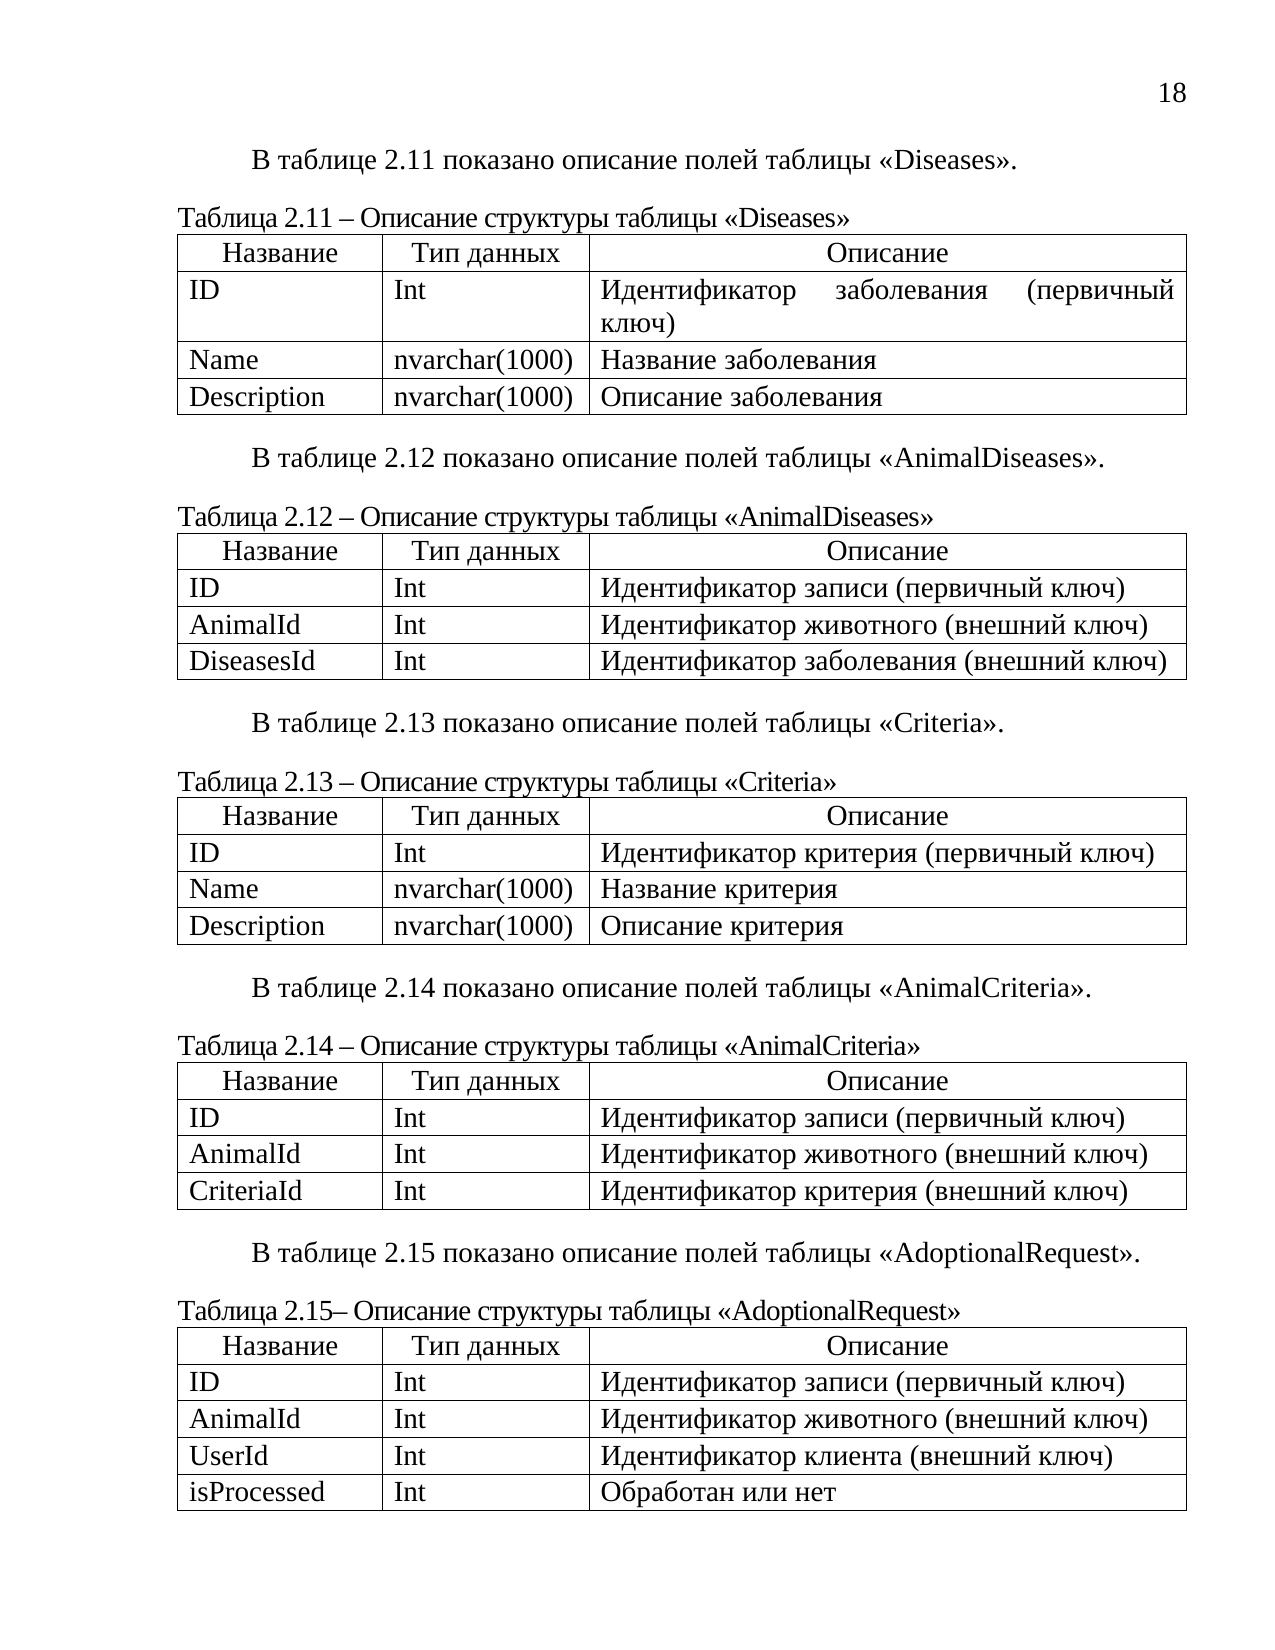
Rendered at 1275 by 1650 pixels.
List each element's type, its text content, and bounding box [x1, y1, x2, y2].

table_cell Описание критерия [590, 908, 1186, 944]
table_cell Описание заболевания [590, 379, 1186, 414]
table_header Описание [590, 534, 1186, 569]
text В таблице 2.15 показано описание полей таблицы «AdoptionalRequest». [177, 1235, 1186, 1268]
table_cell Идентификатор заболевания (первичный ключ) [590, 272, 1186, 341]
table_cell Int [383, 644, 589, 679]
table_header Описание [590, 798, 1186, 834]
text Таблица 2.15– Описание структуры таблицы «AdoptionalRequest» [177, 1293, 1186, 1327]
table_cell AnimalId [178, 1136, 382, 1172]
text В таблице 2.13 показано описание полей таблицы «Criteria». [177, 705, 1186, 739]
table_cell isProcessed [178, 1475, 382, 1510]
text Таблица 2.14 – Описание структуры таблицы «AnimalCriteria» [177, 1028, 1186, 1062]
table_header Название [178, 1063, 382, 1099]
table_cell ID [178, 835, 382, 871]
table_cell Name [178, 342, 382, 378]
table_header Тип данных [383, 1328, 589, 1363]
table_cell Int [383, 1438, 589, 1473]
text Таблица 2.13 – Описание структуры таблицы «Criteria» [177, 764, 1186, 797]
table_cell Int [383, 1401, 589, 1437]
table_cell Идентификатор животного (внешний ключ) [590, 607, 1186, 642]
table_cell ID [178, 272, 382, 341]
table_header Название [178, 534, 382, 569]
table_cell Идентификатор животного (внешний ключ) [590, 1136, 1186, 1172]
table_cell Int [383, 607, 589, 642]
table_cell CriteriaId [178, 1173, 382, 1209]
table_cell Int [383, 1475, 589, 1510]
table_cell Идентификатор животного (внешний ключ) [590, 1401, 1186, 1437]
table_header Описание [590, 1063, 1186, 1099]
text В таблице 2.14 показано описание полей таблицы «AnimalCriteria». [177, 970, 1186, 1003]
table_header Тип данных [383, 235, 589, 271]
table_cell nvarchar(1000) [383, 379, 589, 414]
table_header Название [178, 1328, 382, 1363]
table_cell Название заболевания [590, 342, 1186, 378]
table_cell Обработан или нет [590, 1475, 1186, 1510]
table_cell Description [178, 908, 382, 944]
table_cell Идентификатор записи (первичный ключ) [590, 570, 1186, 606]
table_header Тип данных [383, 534, 589, 569]
table_cell Int [383, 570, 589, 606]
table_cell Название критерия [590, 872, 1186, 907]
table_cell Int [383, 1365, 589, 1400]
table_cell ID [178, 1100, 382, 1135]
table_cell Int [383, 1136, 589, 1172]
text Таблица 2.12 – Описание структуры таблицы «AnimalDiseases» [177, 499, 1186, 532]
table_cell Int [383, 1100, 589, 1135]
table_cell Идентификатор критерия (первичный ключ) [590, 835, 1186, 871]
table_cell UserId [178, 1438, 382, 1473]
table_cell Идентификатор записи (первичный ключ) [590, 1365, 1186, 1400]
table_header Тип данных [383, 798, 589, 834]
table_cell Идентификатор критерия (внешний ключ) [590, 1173, 1186, 1209]
table_cell Int [383, 835, 589, 871]
table_cell nvarchar(1000) [383, 908, 589, 944]
table_cell Идентификатор записи (первичный ключ) [590, 1100, 1186, 1135]
table_cell Идентификатор заболевания (внешний ключ) [590, 644, 1186, 679]
table_cell Description [178, 379, 382, 414]
table_cell DiseasesId [178, 644, 382, 679]
table_header Название [178, 798, 382, 834]
table_header Тип данных [383, 1063, 589, 1099]
table_cell nvarchar(1000) [383, 872, 589, 907]
table_cell Int [383, 272, 589, 341]
table_header Название [178, 235, 382, 271]
table_cell Int [383, 1173, 589, 1209]
table_cell ID [178, 1365, 382, 1400]
table_cell ID [178, 570, 382, 606]
table_cell Идентификатор клиента (внешний ключ) [590, 1438, 1186, 1473]
text В таблице 2.11 показано описание полей таблицы «Diseases». [177, 142, 1186, 176]
text В таблице 2.12 показано описание полей таблицы «AnimalDiseases». [177, 440, 1186, 474]
table_cell AnimalId [178, 607, 382, 642]
table_cell AnimalId [178, 1401, 382, 1437]
table_header Описание [590, 1328, 1186, 1363]
table_cell nvarchar(1000) [383, 342, 589, 378]
table_header Описание [590, 235, 1186, 271]
text Таблица 2.11 – Описание структуры таблицы «Diseases» [177, 201, 1186, 234]
table_cell Name [178, 872, 382, 907]
